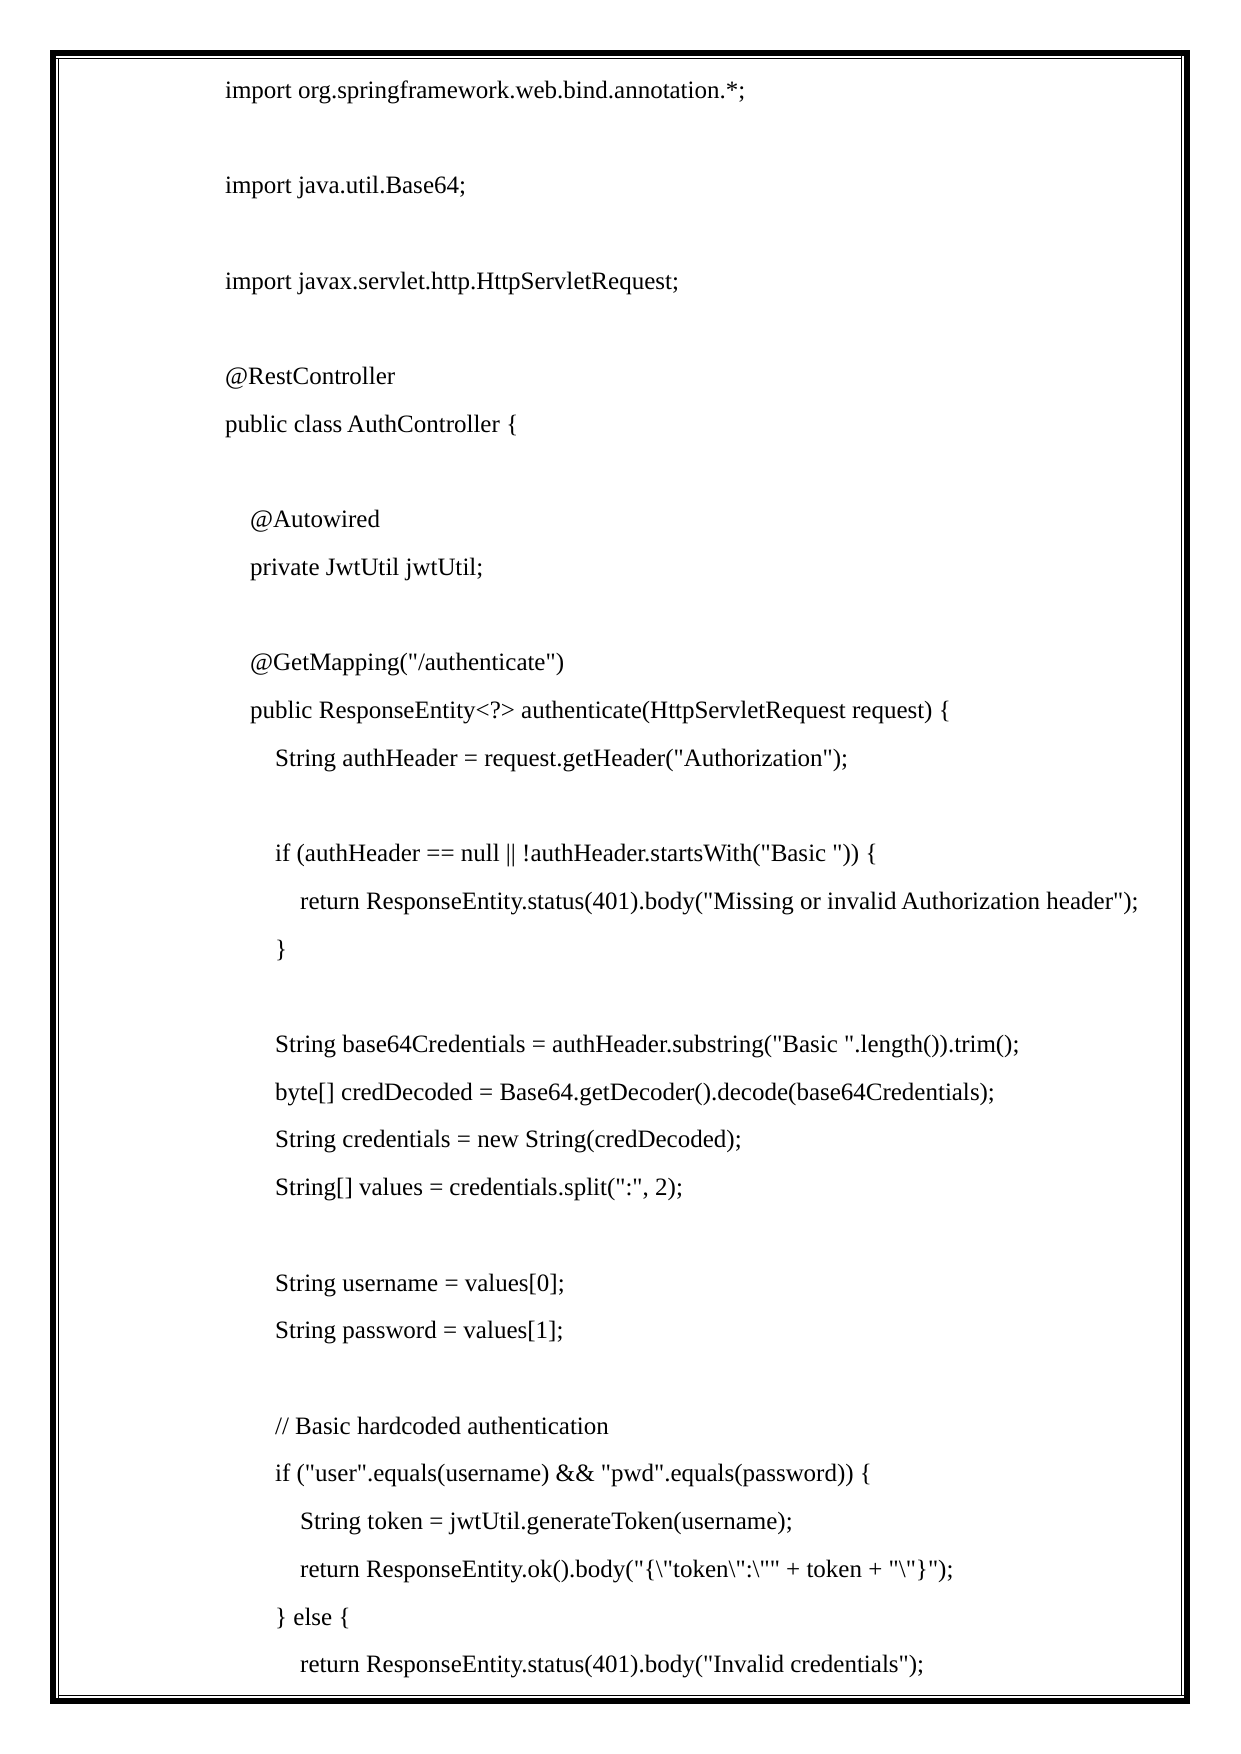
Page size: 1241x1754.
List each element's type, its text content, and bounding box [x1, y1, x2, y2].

text String base64Credentials = authHeader.substring("Basic ".length()).trim(); [225, 1029, 1165, 1058]
text import java.util.Base64; [225, 170, 1165, 199]
text String authHeader = request.getHeader("Authorization"); [225, 743, 1165, 772]
text @Autowired [225, 504, 1165, 533]
text byte[] credDecoded = Base64.getDecoder().decode(base64Credentials); [225, 1077, 1165, 1106]
text return ResponseEntity.ok().body("{\"token\":\"" + token + "\"}"); [225, 1554, 1165, 1583]
text private JwtUtil jwtUtil; [225, 552, 1165, 581]
text public ResponseEntity<?> authenticate(HttpServletRequest request) { [225, 695, 1165, 724]
text String token = jwtUtil.generateToken(username); [225, 1506, 1165, 1535]
text @GetMapping("/authenticate") [225, 647, 1165, 676]
text String username = values[0]; [225, 1268, 1165, 1296]
text import org.springframework.web.bind.annotation.*; [225, 75, 1165, 104]
text String password = values[1]; [225, 1315, 1165, 1344]
text // Basic hardcoded authentication [225, 1411, 1165, 1439]
text if ("user".equals(username) && "pwd".equals(password)) { [225, 1458, 1165, 1487]
text @RestController [225, 361, 1165, 390]
text } [225, 934, 1165, 962]
text return ResponseEntity.status(401).body("Invalid credentials"); [225, 1649, 1165, 1678]
text import javax.servlet.http.HttpServletRequest; [225, 266, 1165, 294]
text } else { [225, 1602, 1165, 1630]
text return ResponseEntity.status(401).body("Missing or invalid Authorization header"); [225, 886, 1165, 915]
text String credentials = new String(credDecoded); [225, 1124, 1165, 1153]
text String[] values = credentials.split(":", 2); [225, 1172, 1165, 1201]
text public class AuthController { [225, 409, 1165, 438]
text if (authHeader == null || !authHeader.startsWith("Basic ")) { [225, 838, 1165, 867]
